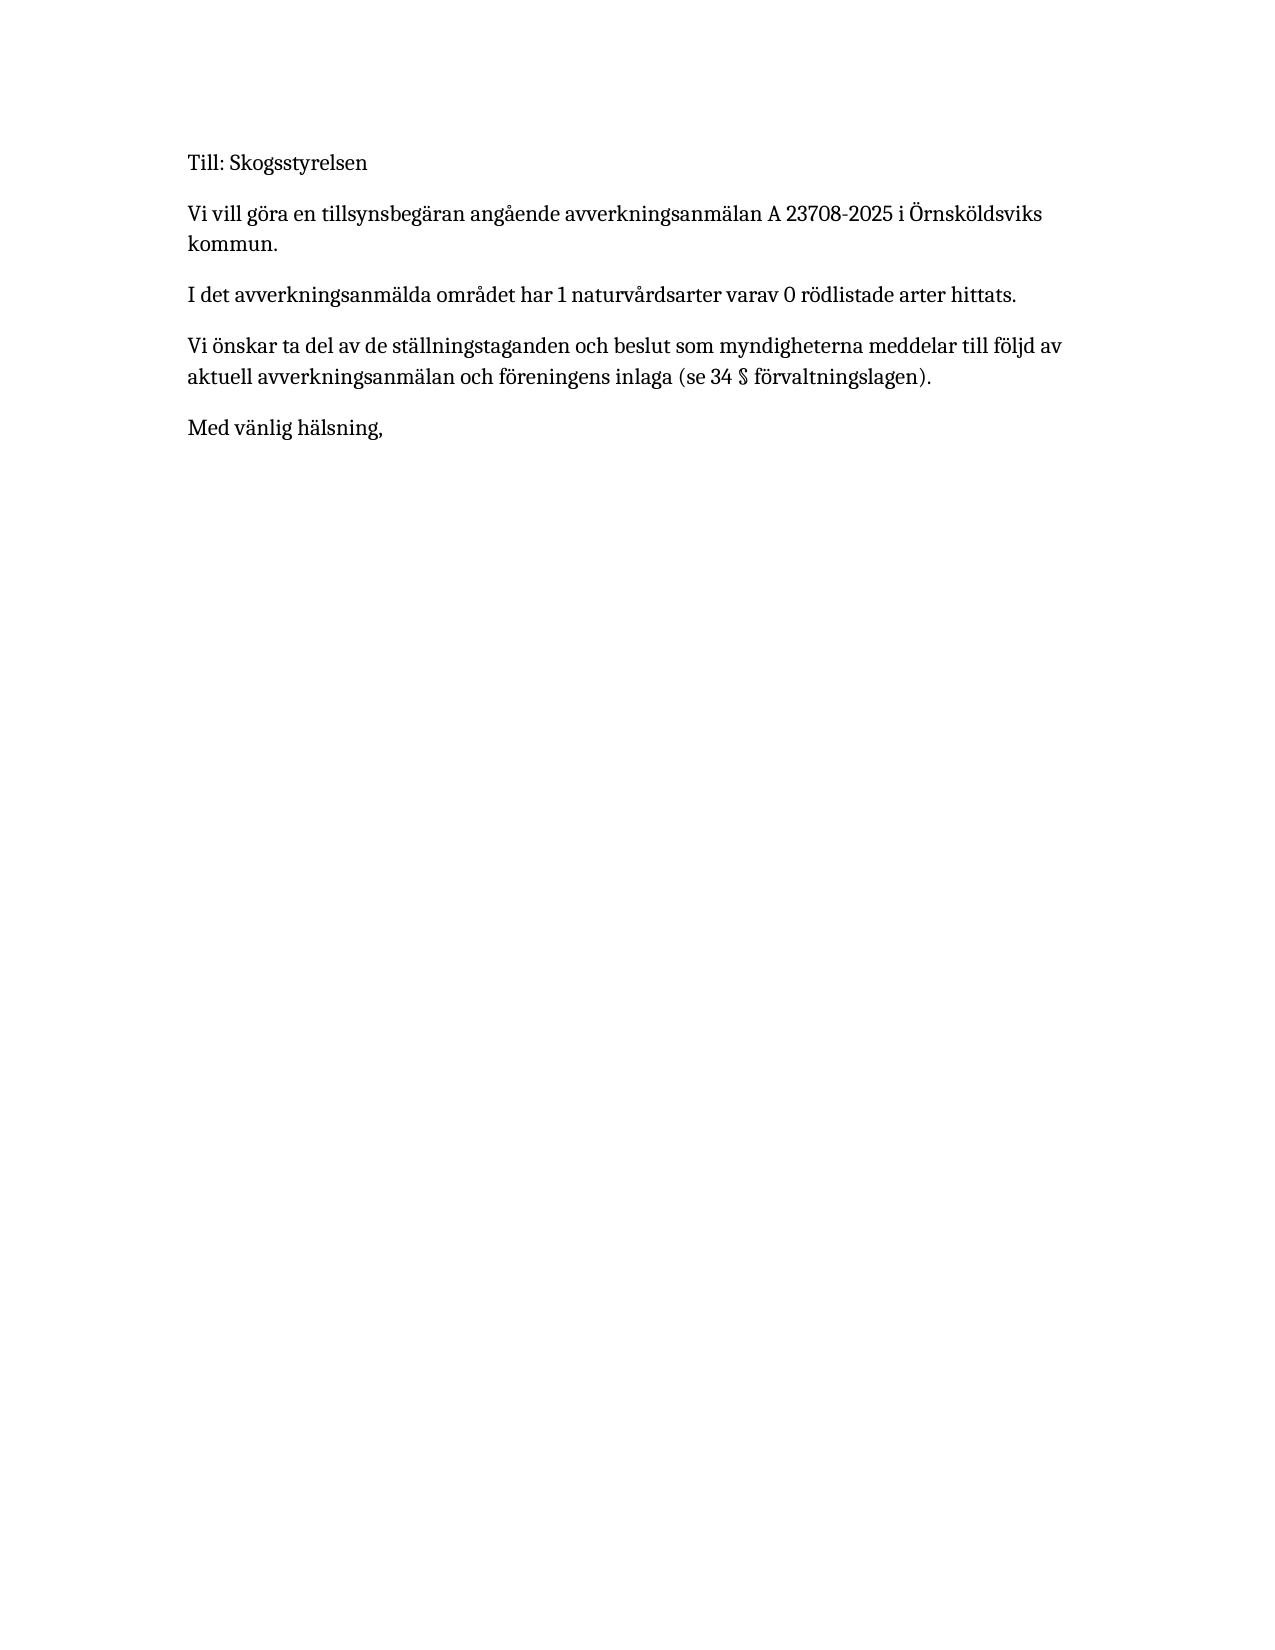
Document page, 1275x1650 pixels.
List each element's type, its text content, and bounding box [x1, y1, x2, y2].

text Med vänlig hälsning, [187, 414, 1087, 471]
text Vi önskar ta del av de ställningstaganden och beslut som myndigheterna meddelar till följd av aktuell avverkningsanmälan och föreningens inlaga (se 34 § förvaltningslagen). [187, 333, 1087, 390]
text Till: Skogsstyrelsen [187, 150, 1087, 176]
text I det avverkningsanmälda området har 1 naturvårdsarter varav 0 rödlistade arter hittats. [187, 282, 1087, 309]
text Vi vill göra en tillsynsbegäran angående avverkningsanmälan A 23708-2025 i Örnsköldsviks kommun. [187, 201, 1087, 258]
